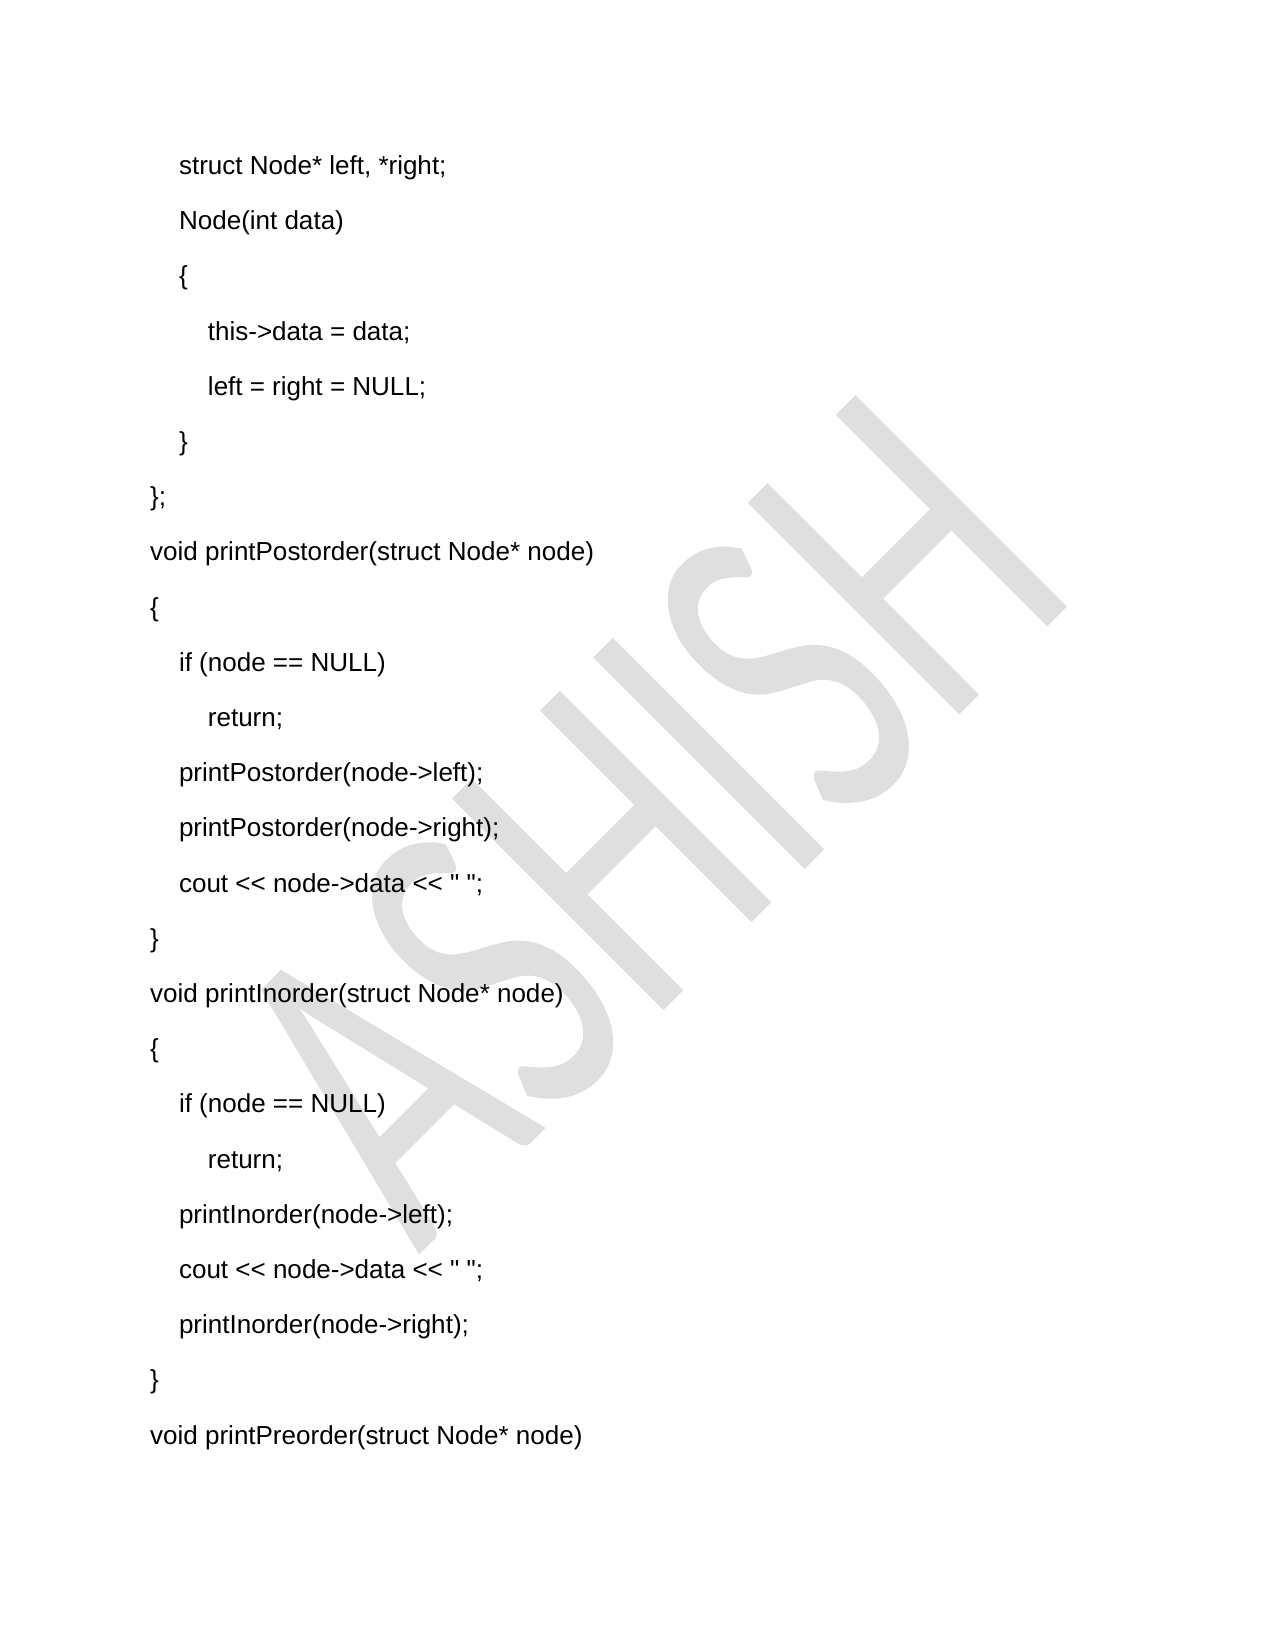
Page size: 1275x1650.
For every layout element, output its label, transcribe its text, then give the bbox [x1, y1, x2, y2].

text cout << node->data << " "; [150, 868, 1125, 898]
text printInorder(node->left); [150, 1199, 1125, 1229]
text printPostorder(node->right); [150, 812, 1125, 842]
text } [150, 426, 1125, 456]
text struct Node* left, *right; [150, 150, 1125, 180]
text return; [150, 702, 1125, 732]
text left = right = NULL; [150, 371, 1125, 401]
text } [150, 1364, 1125, 1394]
text { [150, 260, 1125, 290]
text }; [150, 481, 1125, 511]
text if (node == NULL) [150, 647, 1125, 677]
text this->data = data; [150, 316, 1125, 346]
text printInorder(node->right); [150, 1309, 1125, 1339]
text void printPreorder(struct Node* node) [150, 1420, 1125, 1450]
text { [150, 1033, 1125, 1063]
text if (node == NULL) [150, 1088, 1125, 1118]
text void printInorder(struct Node* node) [150, 978, 1125, 1008]
text { [150, 592, 1125, 622]
text void printPostorder(struct Node* node) [150, 536, 1125, 566]
text cout << node->data << " "; [150, 1254, 1125, 1284]
text return; [150, 1144, 1125, 1174]
text } [150, 923, 1125, 953]
text Node(int data) [150, 205, 1125, 235]
text printPostorder(node->left); [150, 757, 1125, 787]
